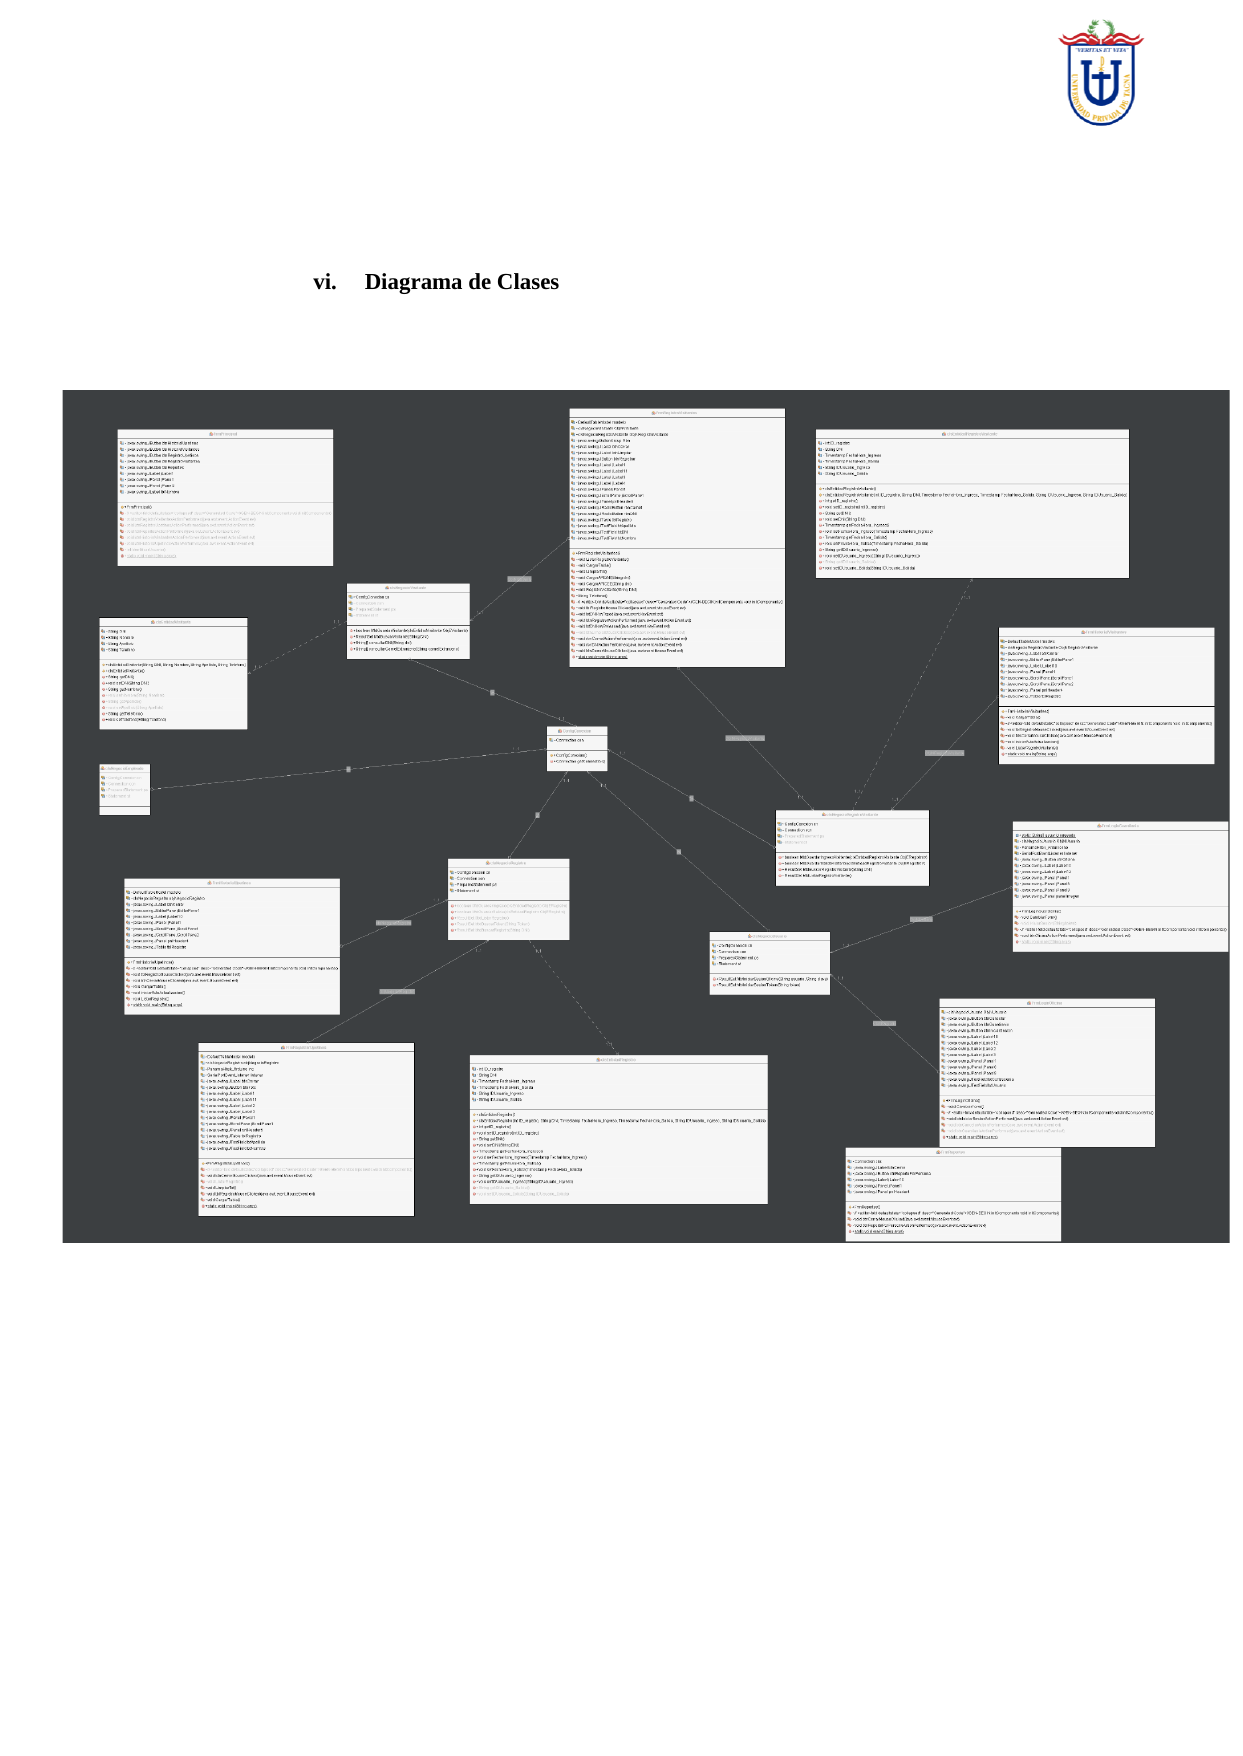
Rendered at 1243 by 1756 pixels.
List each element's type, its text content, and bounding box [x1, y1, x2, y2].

picture [1057, 19, 1145, 126]
picture [62, 390, 1230, 1243]
list Diagrama de Clases [313, 268, 1232, 295]
